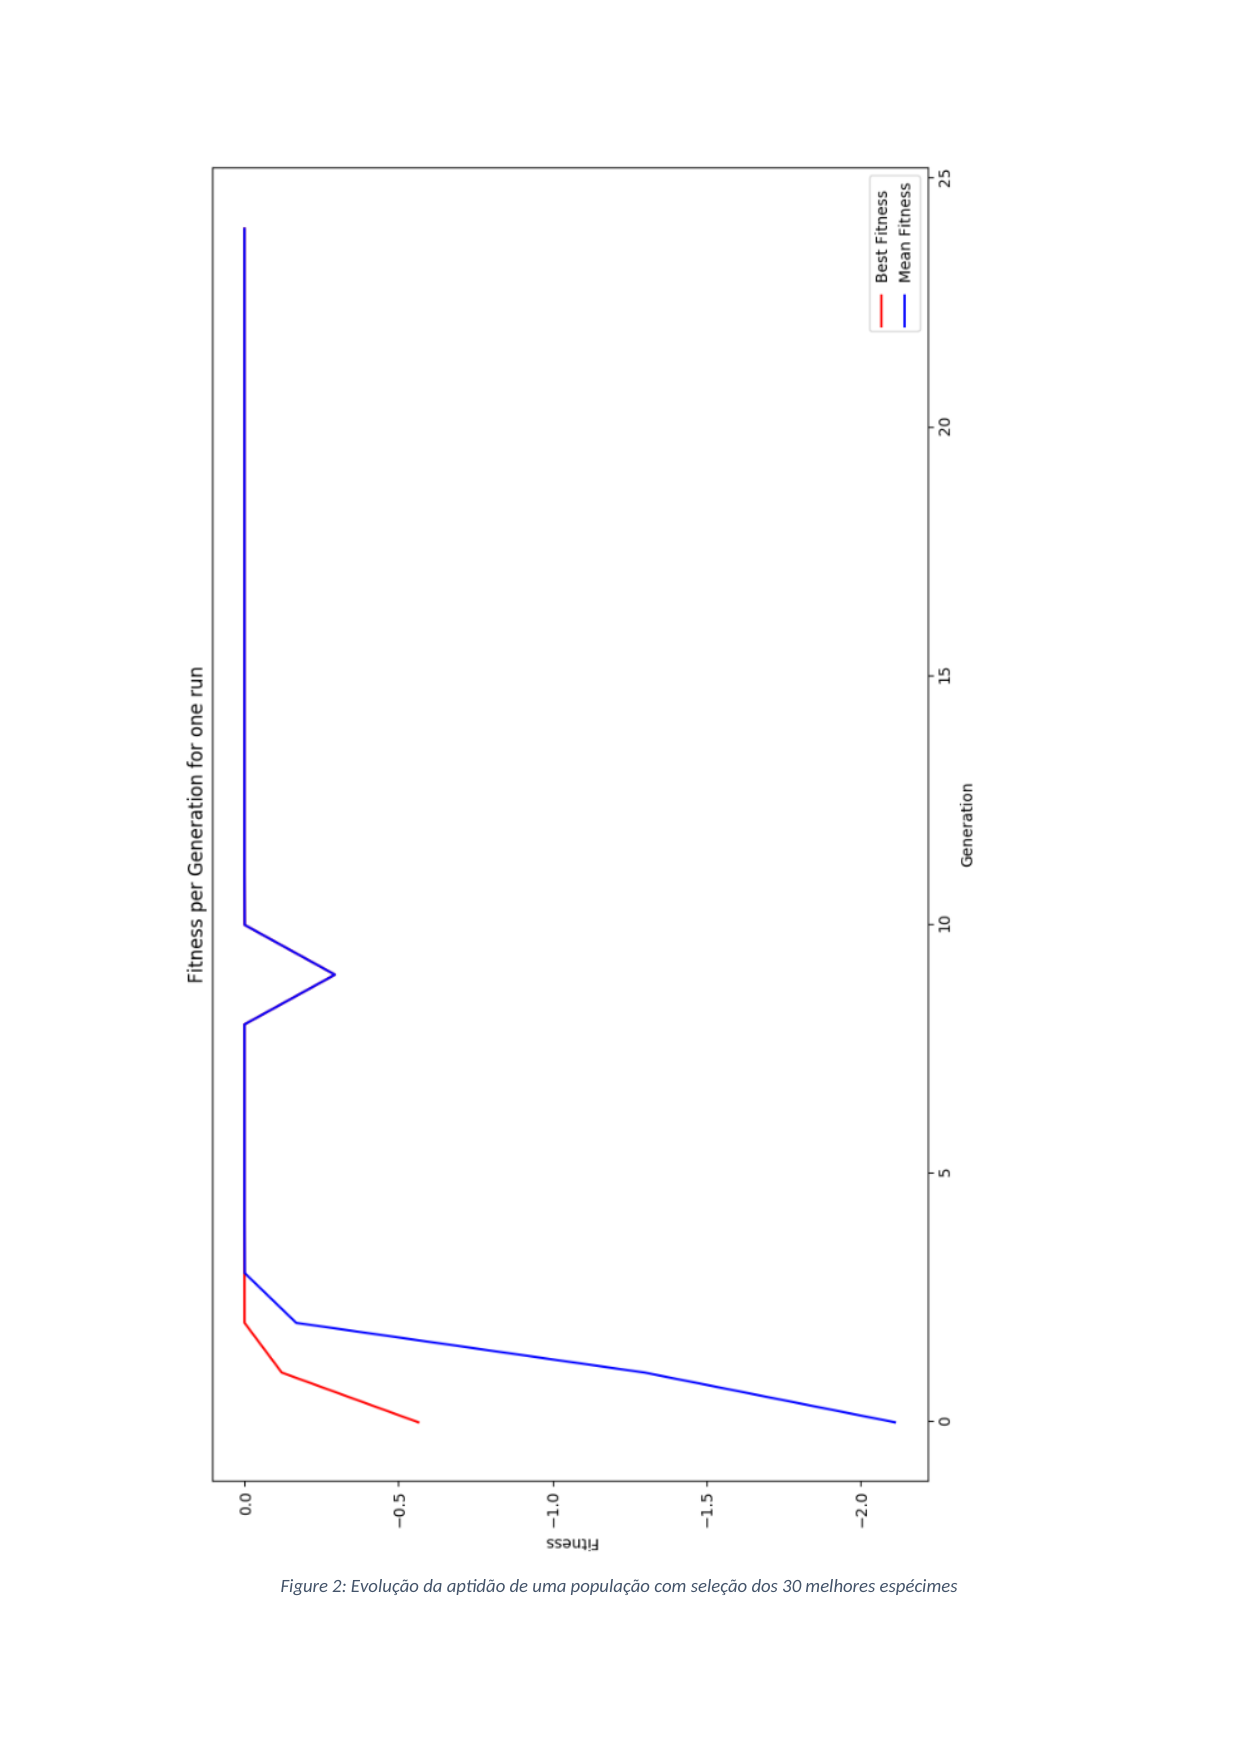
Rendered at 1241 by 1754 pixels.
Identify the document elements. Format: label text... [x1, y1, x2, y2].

picture [178, 151, 982, 1556]
text Figure 2: Evolução da aptidão de uma população com seleção dos 30 melhores espécimes [177, 1574, 1063, 1597]
